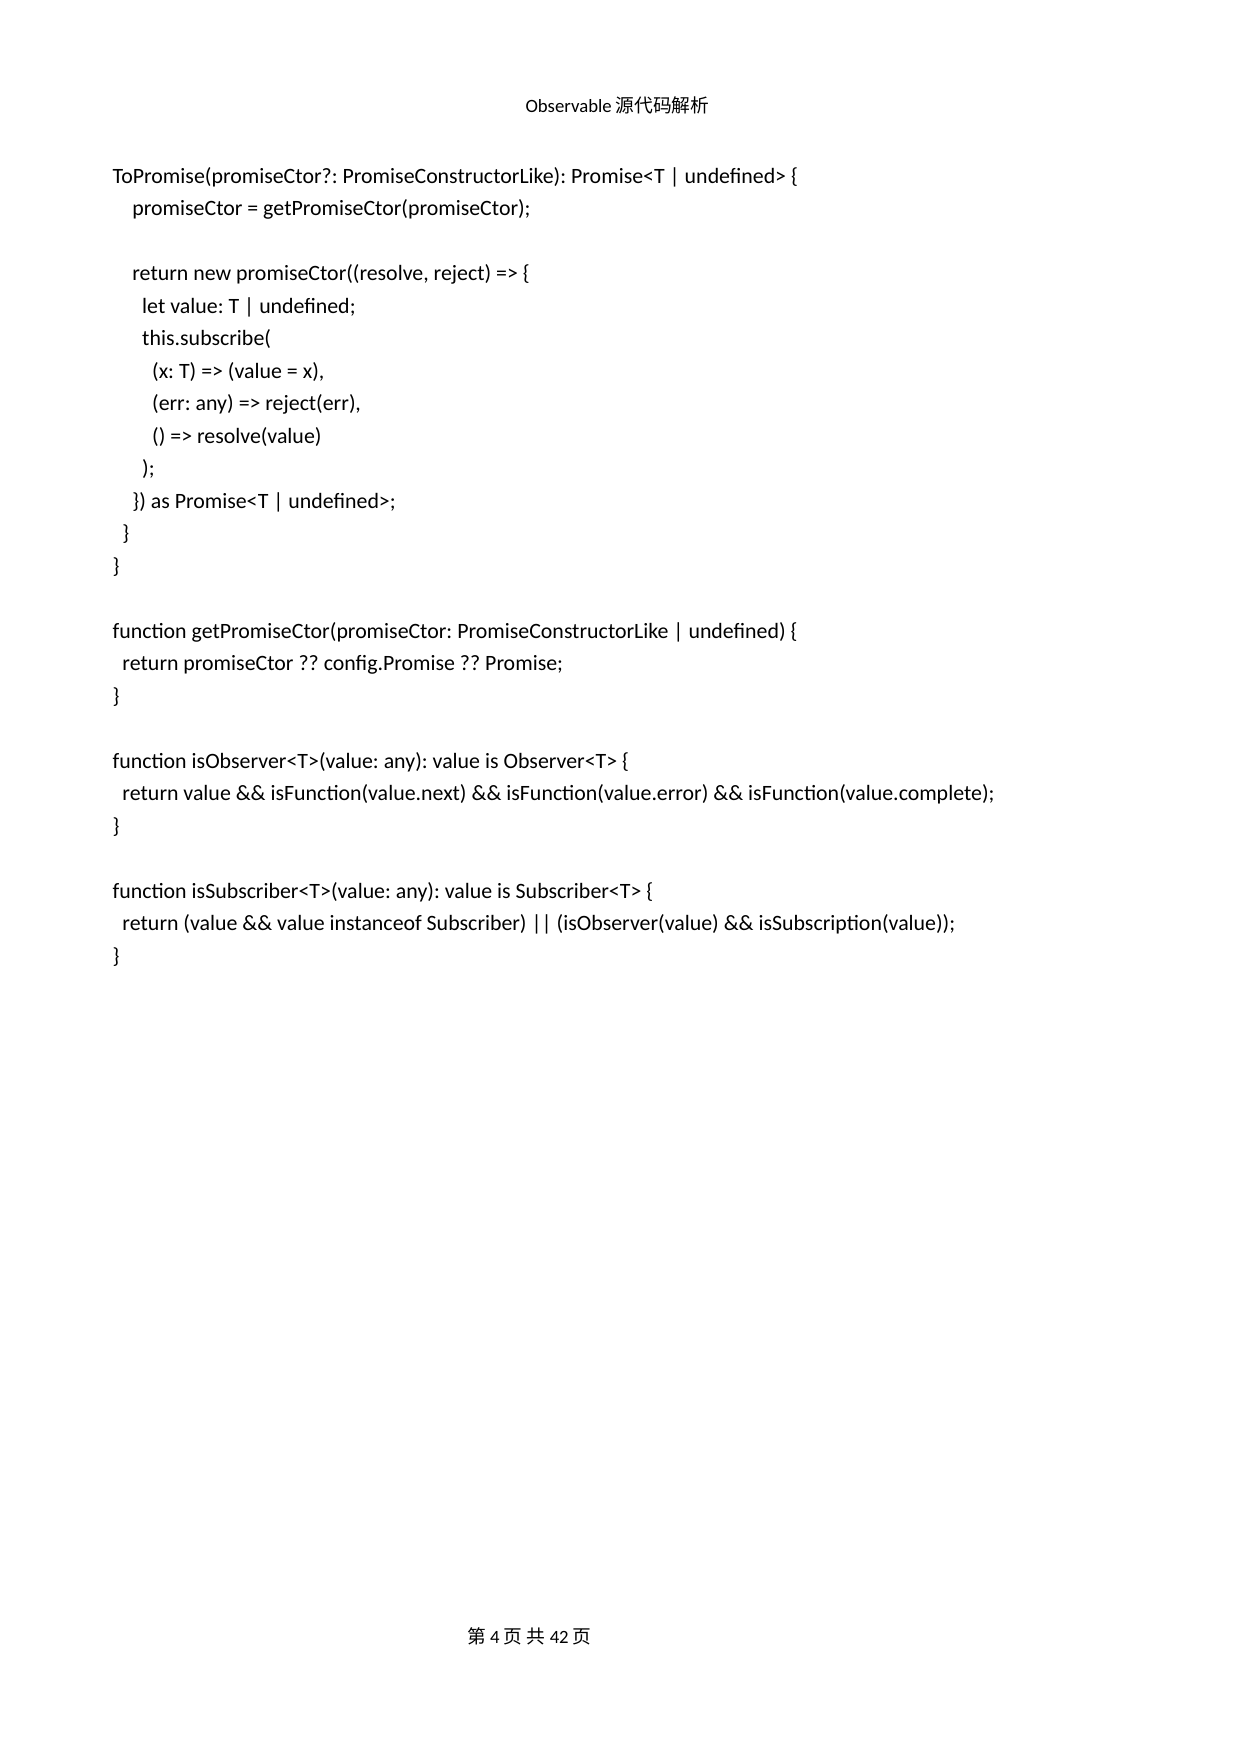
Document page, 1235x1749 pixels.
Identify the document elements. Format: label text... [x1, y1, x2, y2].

text return value && isFunction(value.next) && isFunction(value.error) && isFunction(value.complete); [112, 777, 1122, 809]
text } [112, 809, 1122, 842]
text () => resolve(value) [112, 419, 1122, 452]
text this.subscribe( [112, 322, 1122, 354]
text return promiseCtor ?? config.Promise ?? Promise; [112, 647, 1122, 679]
text return new promiseCtor((resolve, reject) => { [112, 257, 1122, 289]
text }) as Promise<T | undefined>; [112, 484, 1122, 517]
text let value: T | undefined; [112, 289, 1122, 322]
text } [112, 549, 1122, 582]
text } [112, 679, 1122, 712]
text (err: any) => reject(err), [112, 387, 1122, 419]
text function isObserver<T>(value: any): value is Observer<T> { [112, 744, 1122, 777]
text function getPromiseCtor(promiseCtor: PromiseConstructorLike | undefined) { [112, 614, 1122, 647]
text ); [112, 452, 1122, 484]
text promiseCtor = getPromiseCtor(promiseCtor); [112, 192, 1122, 224]
text return (value && value instanceof Subscriber) || (isObserver(value) && isSubscription(value)); [112, 907, 1122, 939]
text } [112, 939, 1122, 972]
text } [112, 517, 1122, 549]
text ToPromise(promiseCtor?: PromiseConstructorLike): Promise<T | undefined> { [112, 159, 1122, 192]
text (x: T) => (value = x), [112, 354, 1122, 387]
text function isSubscriber<T>(value: any): value is Subscriber<T> { [112, 874, 1122, 907]
